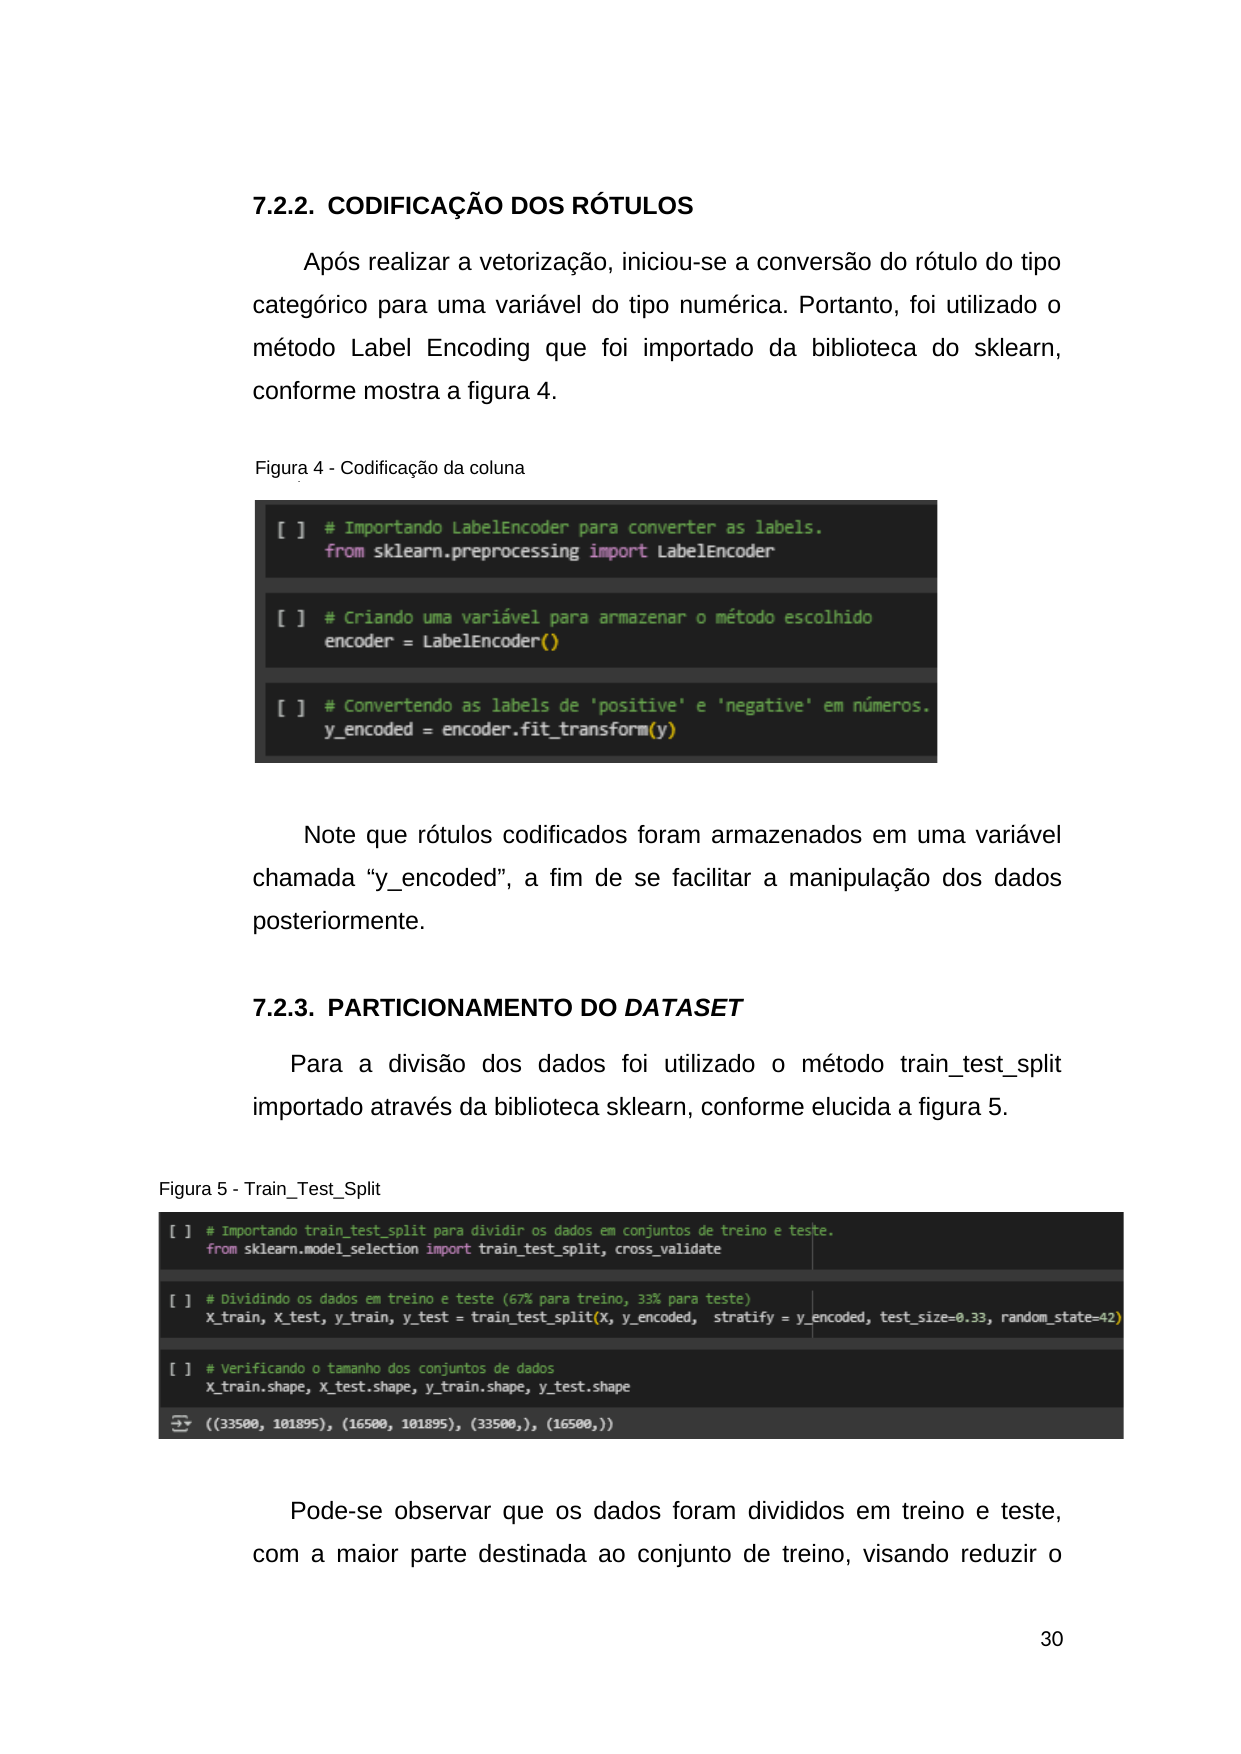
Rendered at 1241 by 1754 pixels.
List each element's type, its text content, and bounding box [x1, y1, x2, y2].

text Após realizar a vetorização, iniciou-se a conversão do rótulo do tipo categórico para uma variável do tipo numérica. Portanto, foi utilizado o método Label Encoding que foi importado da biblioteca do sklearn, conforme mostra a figura 4. [252, 247, 1063, 405]
subtitle PARTICIONAMENTO DO DATASET [252, 992, 1063, 1021]
picture [254, 500, 938, 763]
text Para a divisão dos dados foi utilizado o método train_test_split importado através da biblioteca sklearn, conforme elucida a figura 5. [252, 1048, 1063, 1120]
text Note que rótulos codificados foram armazenados em uma variável chamada “y_encoded”, a fim de se facilitar a manipulação dos dados posteriormente. [252, 820, 1063, 935]
picture [158, 1212, 1124, 1439]
subtitle CODIFICAÇÃO DOS RÓTULOS [252, 191, 1063, 219]
